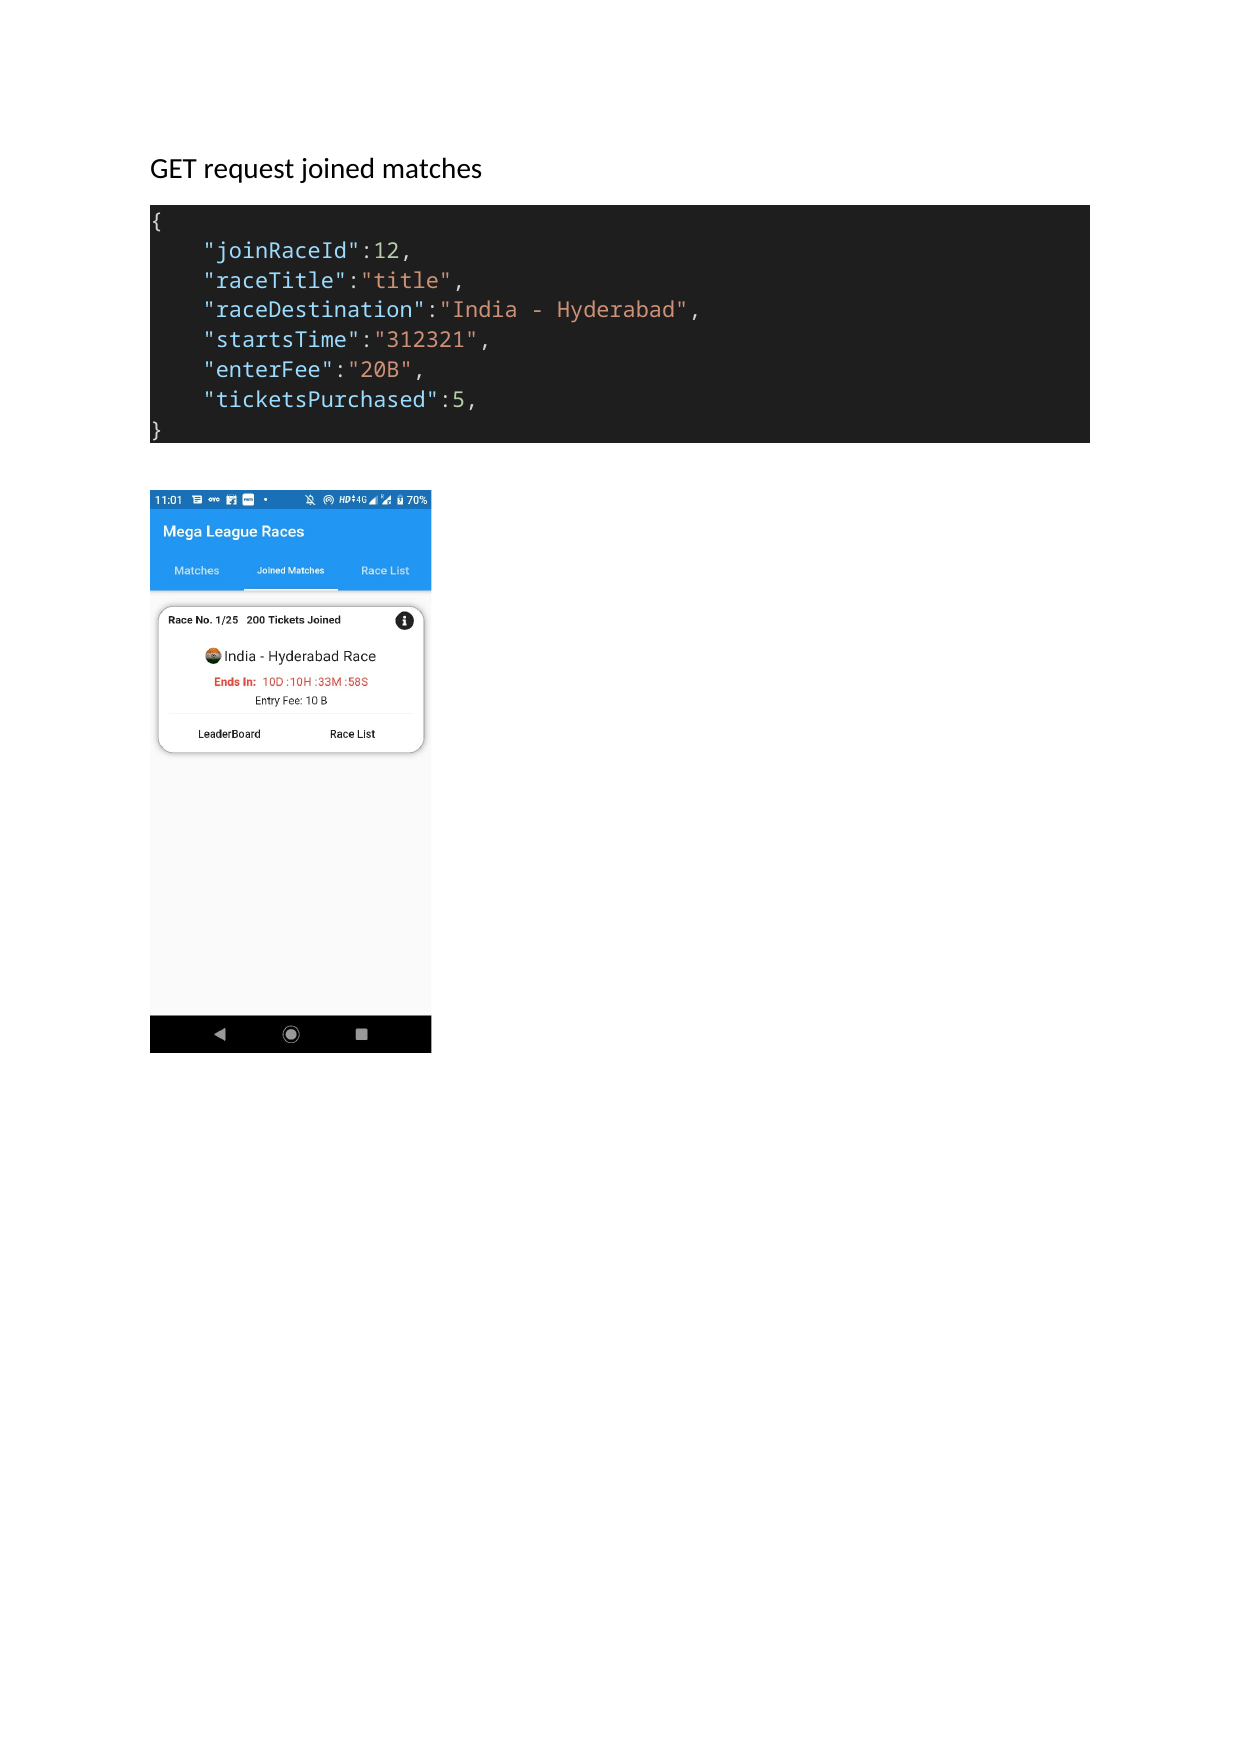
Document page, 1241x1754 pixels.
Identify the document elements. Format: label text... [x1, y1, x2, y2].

text "enterFee":"20B", [150, 354, 1090, 384]
text { [150, 205, 1090, 235]
text } [150, 414, 1090, 443]
text "startsTime":"312321", [150, 324, 1090, 354]
text GET request joined matches [150, 150, 1090, 186]
text "raceDestination":"India - Hyderabad", [150, 294, 1090, 324]
text "joinRaceId":12, [150, 235, 1090, 265]
picture [150, 490, 432, 1053]
text "ticketsPurchased":5, [150, 384, 1090, 414]
text "raceTitle":"title", [150, 265, 1090, 294]
